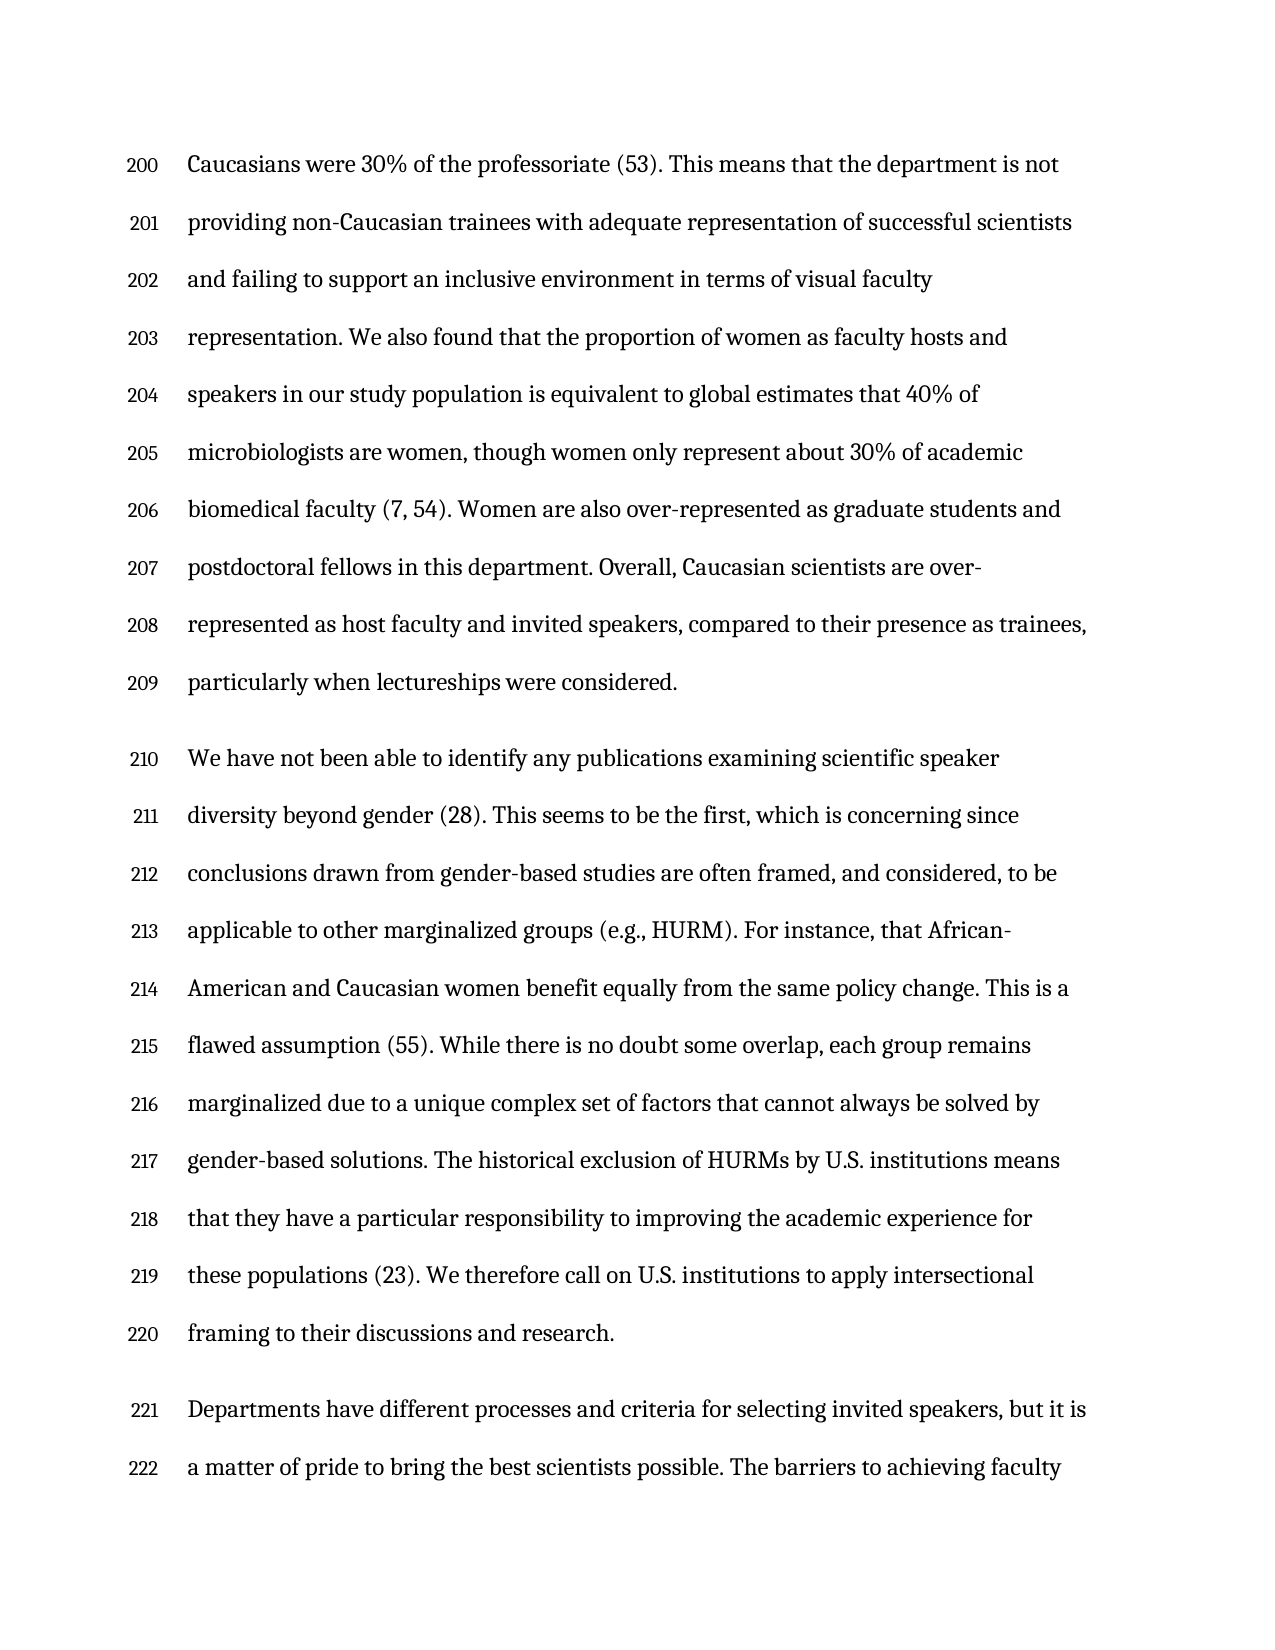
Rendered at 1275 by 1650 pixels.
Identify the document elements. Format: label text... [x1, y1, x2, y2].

text We have not been able to identify any publications examining scientific speaker diversity beyond gender (28). This seems to be the first, which is concerning since conclusions drawn from gender-based studies are often framed, and considered, to be applicable to other marginalized groups (e.g., HURM). For instance, that African-American and Caucasian women benefit equally from the same policy change. This is a flawed assumption (55). While there is no doubt some overlap, each group remains marginalized due to a unique complex set of factors that cannot always be solved by gender-based solutions. The historical exclusion of HURMs by U.S. institutions means that they have a particular responsibility to improving the academic experience for these populations (23). We therefore call on U.S. institutions to apply intersectional framing to their discussions and research. [187, 744, 1087, 1347]
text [187, 150, 1087, 696]
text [187, 1395, 1087, 1481]
